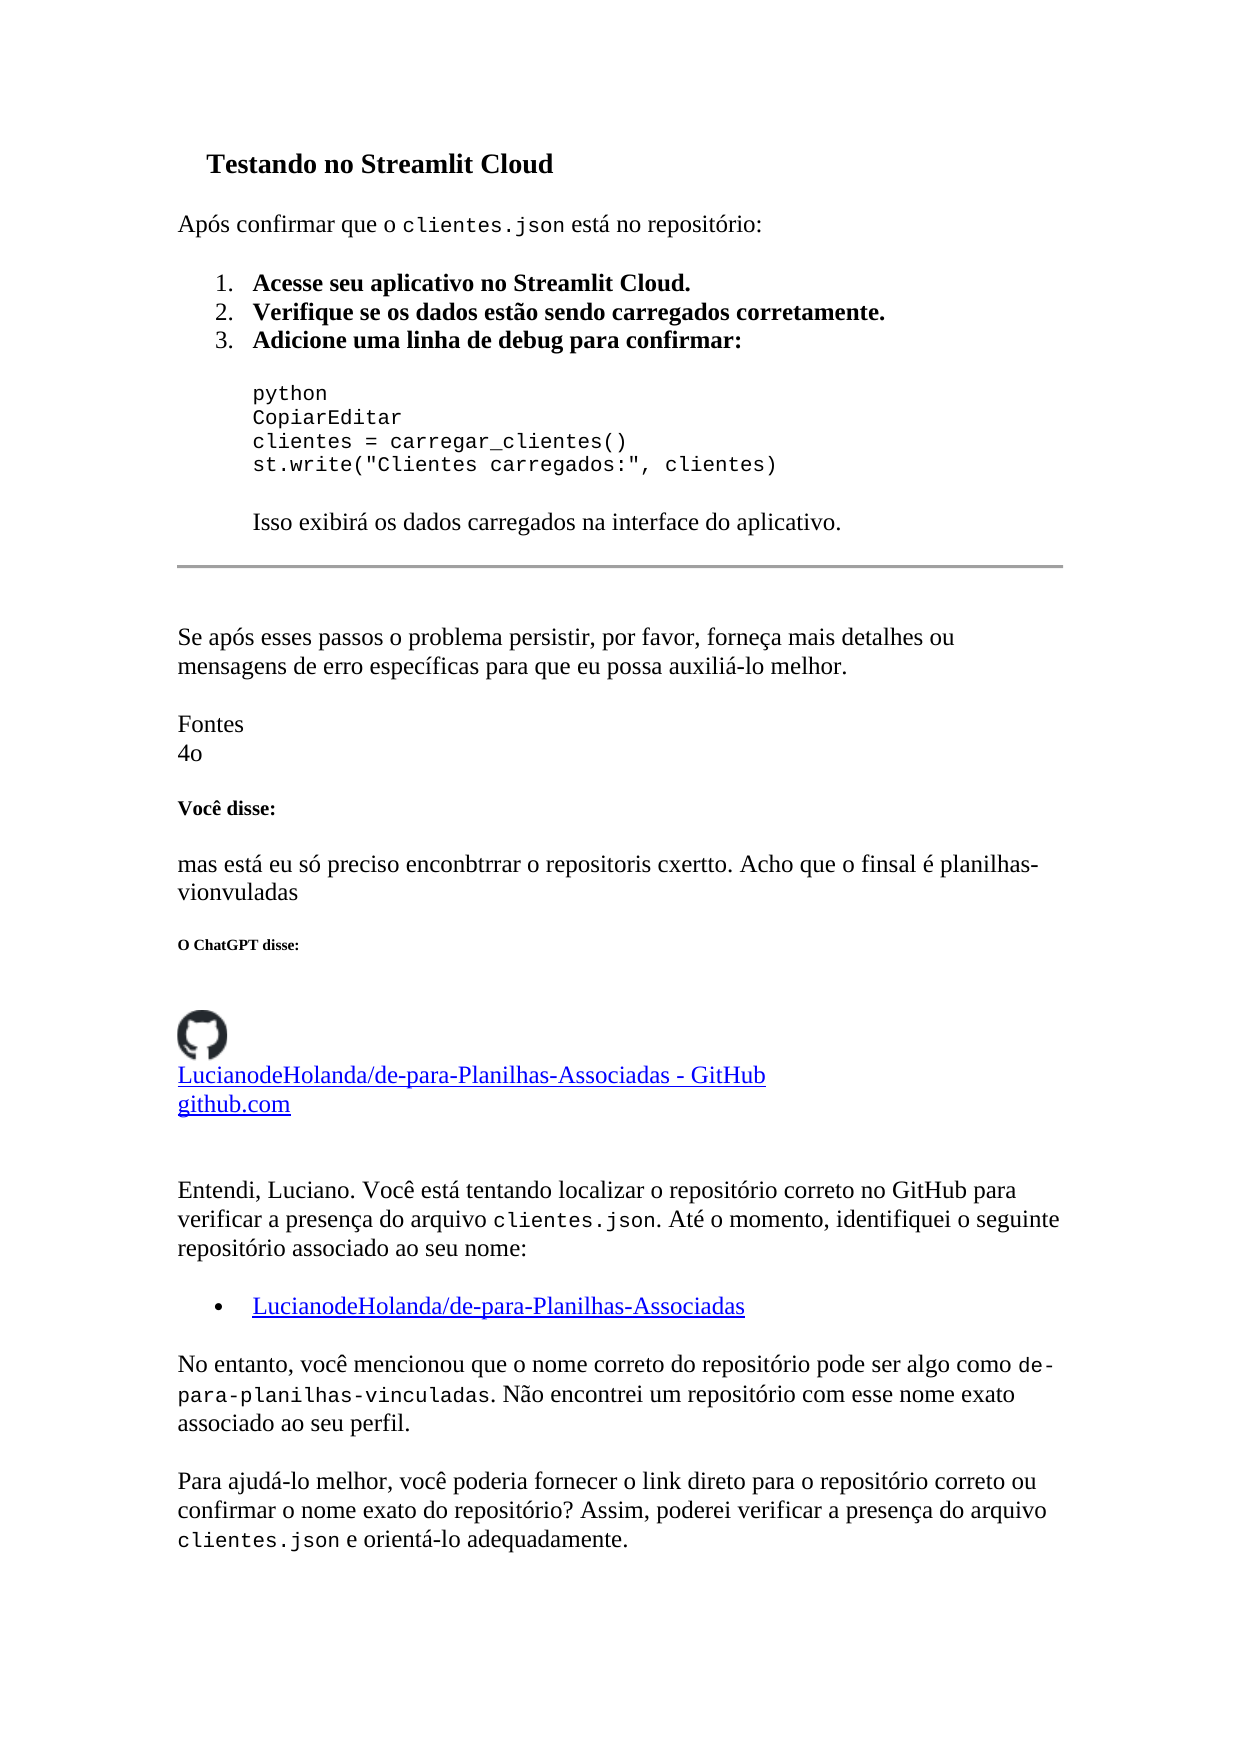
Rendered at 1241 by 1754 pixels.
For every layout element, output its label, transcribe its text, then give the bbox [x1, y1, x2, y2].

text LucianodeHolanda/de-para-Planilhas-Associadas - GitHub [177, 1061, 1063, 1089]
text No entanto, você mencionou que o nome correto do repositório pode ser algo como de-para-planilhas-vinculadas. Não encontrei um repositório com esse nome exato associado ao seu perfil. [177, 1349, 1063, 1437]
text Entendi, Luciano. Você está tentando localizar o repositório correto no GitHub para verificar a presença do arquivo clientes.json. Até o momento, identifiquei o seguinte repositório associado ao seu nome: [177, 1175, 1063, 1262]
text CopiarEditar [252, 407, 1063, 431]
text O ChatGPT disse: [177, 935, 1063, 953]
text Após confirmar que o clientes.json está no repositório: [177, 209, 1063, 239]
list LucianodeHolanda/de-para-Planilhas-Associadas [215, 1291, 1063, 1320]
text 🧪 Testando no Streamlit Cloud [177, 148, 1063, 180]
list Verifique se os dados estão sendo carregados corretamente. [215, 297, 1063, 325]
list Acesse seu aplicativo no Streamlit Cloud. [215, 268, 1063, 297]
text python [252, 383, 1063, 407]
text Isso exibirá os dados carregados na interface do aplicativo. [252, 507, 1063, 536]
text Para ajudá-lo melhor, você poderia fornecer o link direto para o repositório correto ou confirmar o nome exato do repositório? Assim, poderei verificar a presença do arquivo clientes.json e orientá-lo adequadamente. [177, 1466, 1063, 1553]
text clientes = carregar_clientes() [252, 431, 1063, 454]
picture [177, 1010, 228, 1061]
text github.com [177, 1089, 1063, 1118]
list Adicione uma linha de debug para confirmar: [215, 325, 1063, 354]
text 4o [177, 738, 1063, 766]
text Você disse: [177, 796, 1063, 819]
text st.write("Clientes carregados:", clientes) [252, 454, 1063, 478]
text mas está eu só preciso enconbtrrar o repositoris cxertto. Acho que o finsal é planilhas-vionvuladas [177, 849, 1063, 906]
text Fontes [177, 709, 1063, 738]
text Se após esses passos o problema persistir, por favor, forneça mais detalhes ou mensagens de erro específicas para que eu possa auxiliá-lo melhor. [177, 622, 1063, 680]
